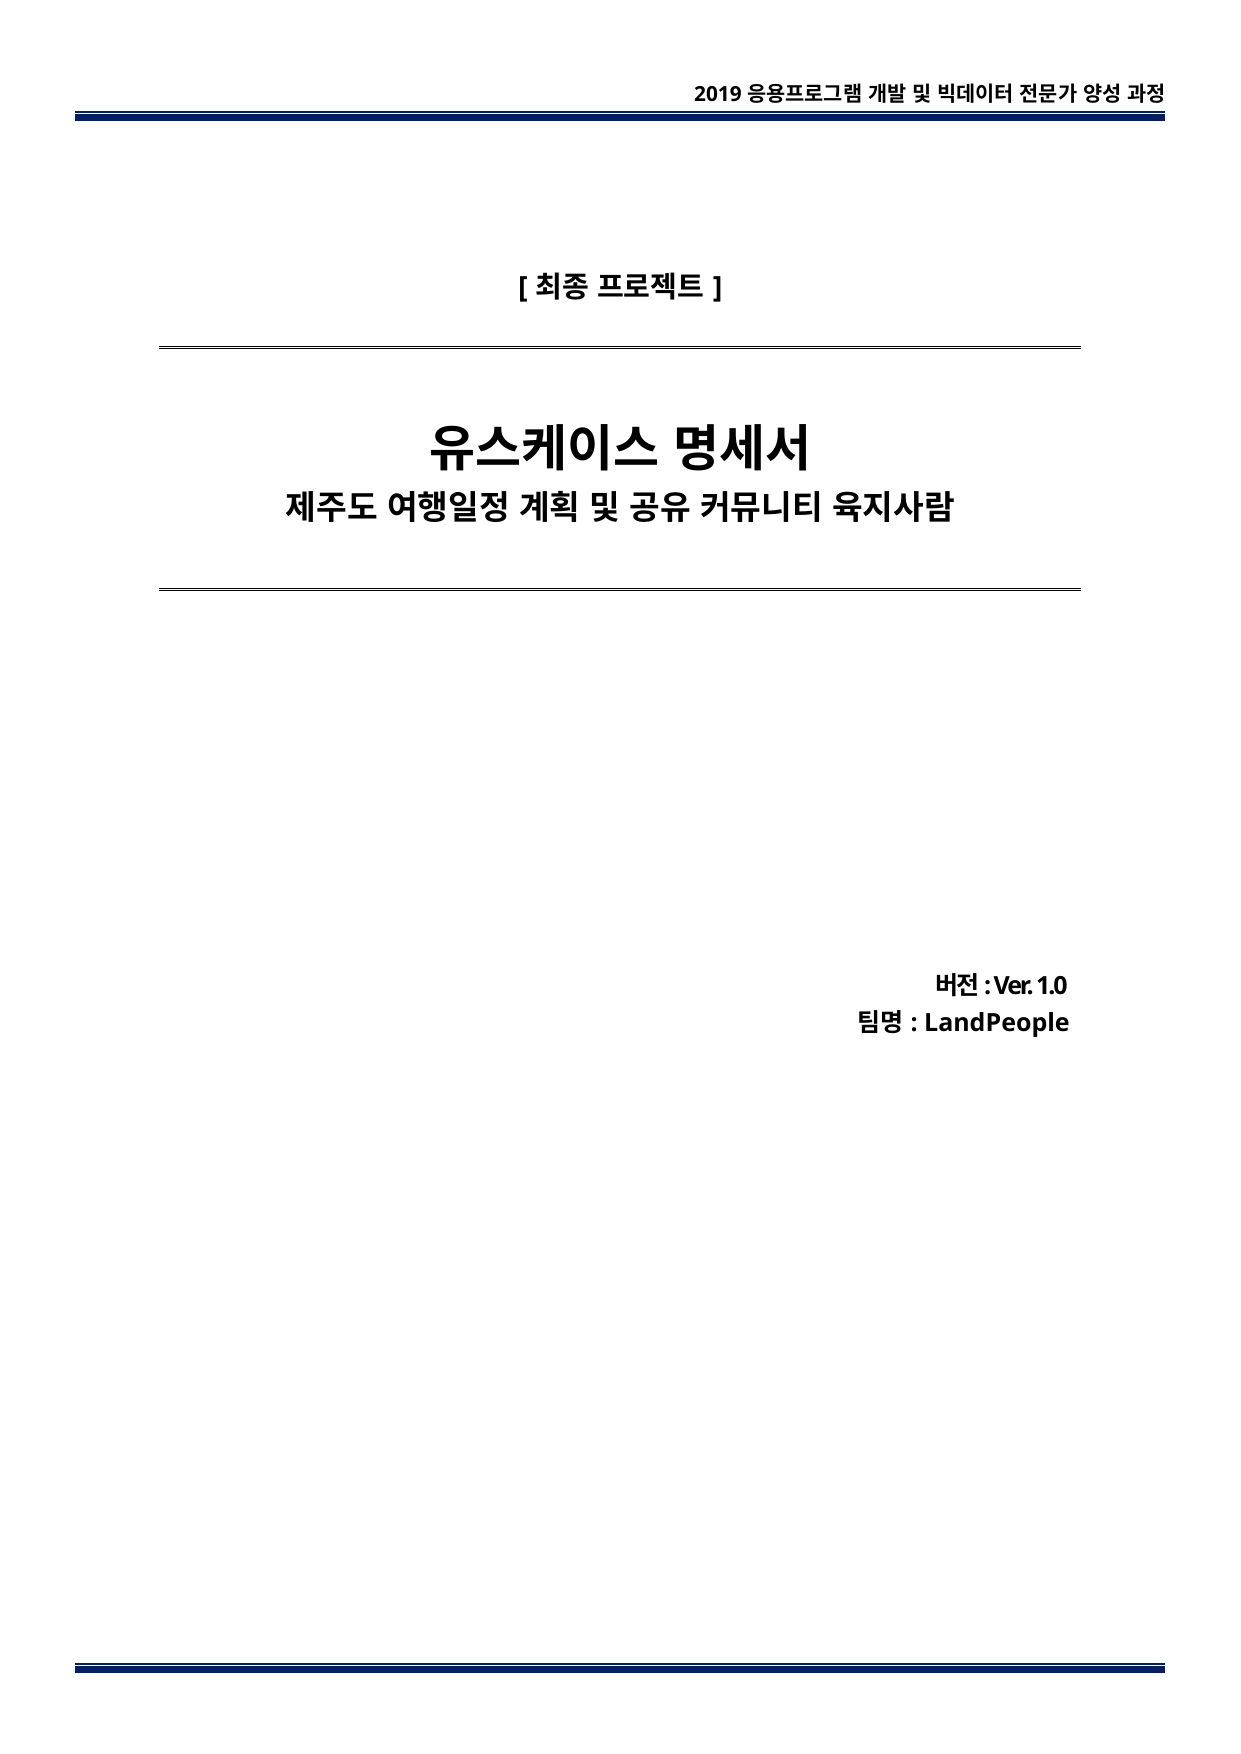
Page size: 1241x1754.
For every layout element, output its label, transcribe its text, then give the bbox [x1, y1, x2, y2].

table_header 유스케이스 명세서 제주도 여행일정 계획 및 공유 커뮤니티 육지사람 [159, 349, 1081, 588]
table_header 버전 : Ver. 1.0 팀명 : LandPeople [160, 966, 1081, 1058]
text [ 최종 프로젝트 ] [75, 264, 1165, 306]
